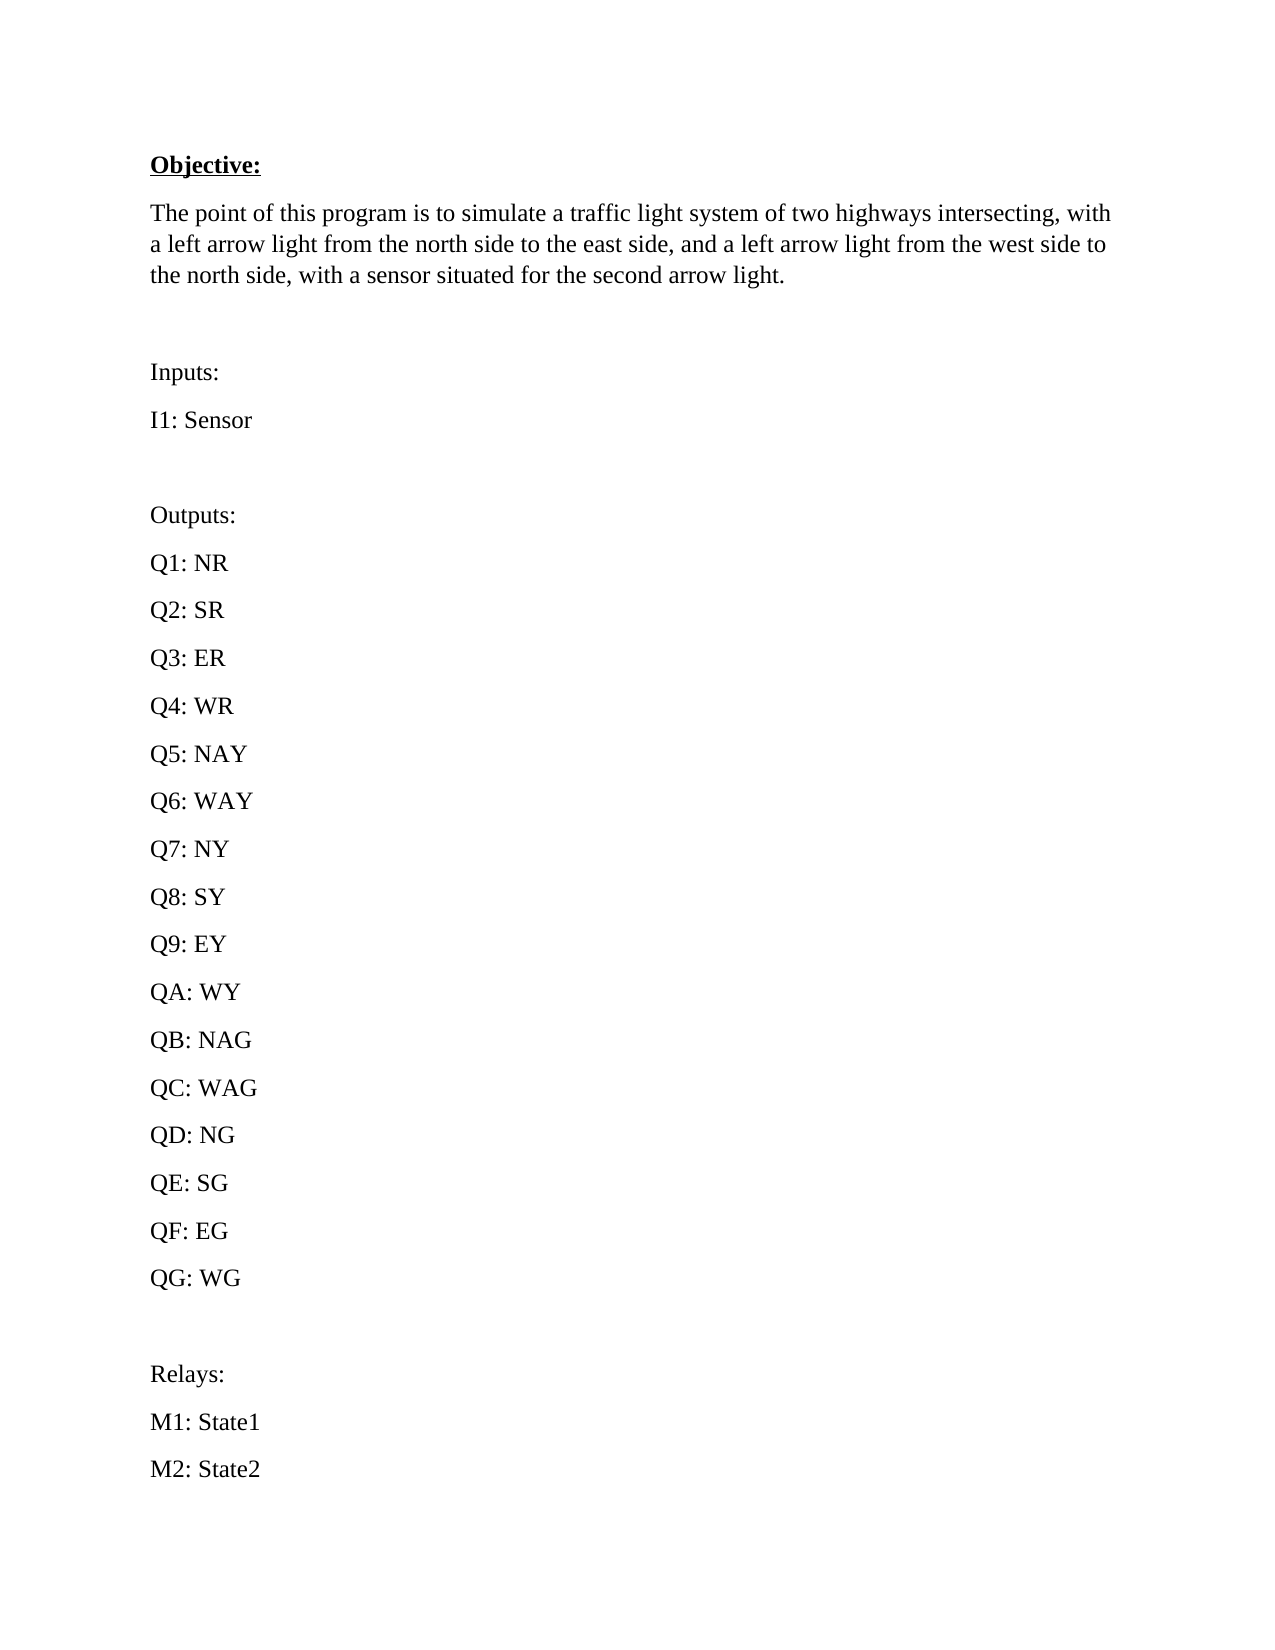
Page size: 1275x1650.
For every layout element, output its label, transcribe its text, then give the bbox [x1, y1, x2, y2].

text Inputs: [150, 357, 1125, 386]
text I1: Sensor [150, 405, 1125, 433]
text QF: EG [150, 1216, 1125, 1244]
text Q1: NR [150, 548, 1125, 577]
text Q6: WAY [150, 786, 1125, 815]
text Q3: ER [150, 643, 1125, 672]
text Q8: SY [150, 882, 1125, 911]
text QB: NAG [150, 1025, 1125, 1054]
text Q4: WR [150, 691, 1125, 720]
text M1: State1 [150, 1407, 1125, 1435]
text Relays: [150, 1359, 1125, 1388]
text M2: State2 [150, 1454, 1125, 1483]
text Outputs: [150, 500, 1125, 529]
text Objective: [150, 150, 1125, 179]
text The point of this program is to simulate a traffic light system of two highways intersecting, with a left arrow light from the north side to the east side, and a left arrow light from the west side to the north side, with a sensor situated for the second arrow light. [150, 198, 1125, 288]
text QC: WAG [150, 1073, 1125, 1101]
text QD: NG [150, 1120, 1125, 1149]
text Q9: EY [150, 929, 1125, 958]
text Q7: NY [150, 834, 1125, 863]
text QA: WY [150, 977, 1125, 1006]
text QG: WG [150, 1263, 1125, 1292]
text Q5: NAY [150, 739, 1125, 767]
text Q2: SR [150, 596, 1125, 624]
text QE: SG [150, 1168, 1125, 1197]
